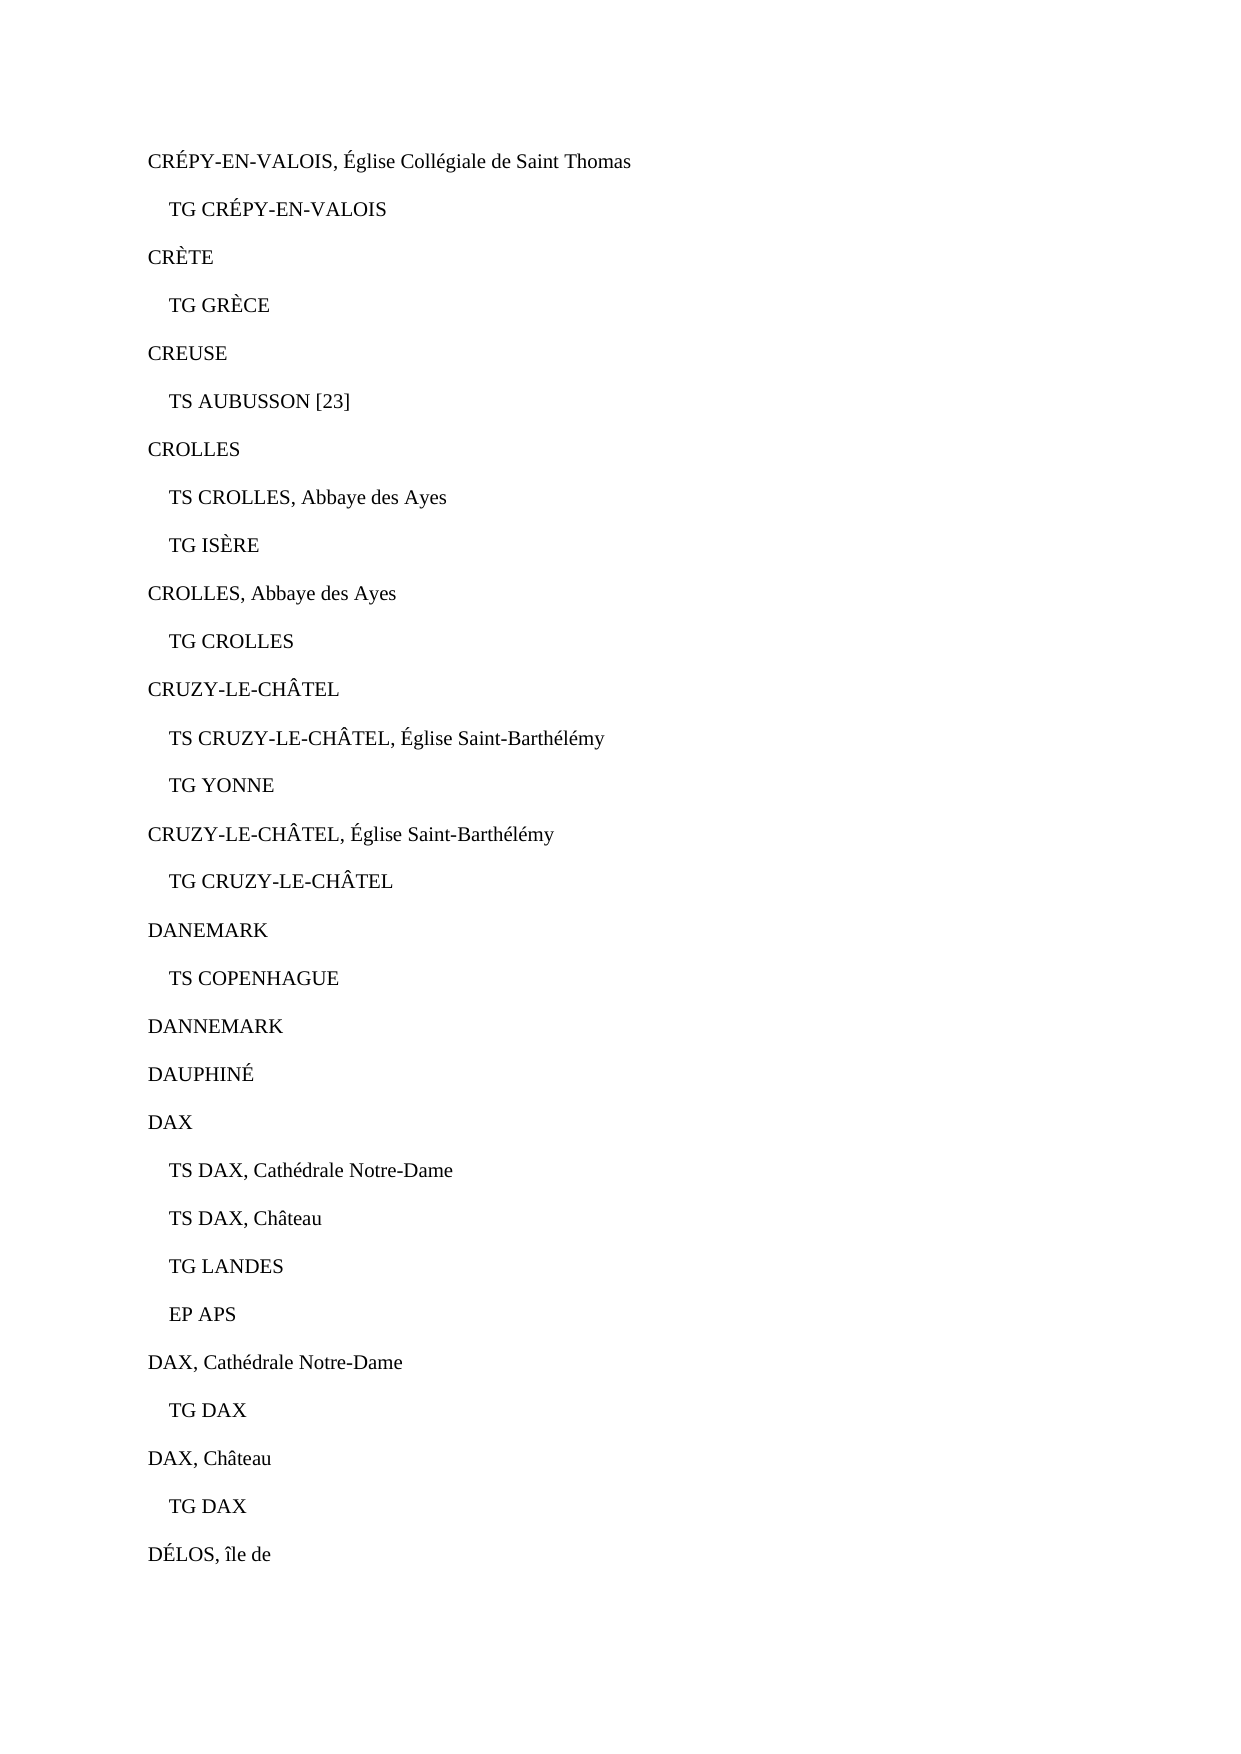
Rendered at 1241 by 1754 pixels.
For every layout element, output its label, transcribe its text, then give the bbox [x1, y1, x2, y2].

table_cell TG DAX [146, 1492, 1103, 1540]
table_cell TG CRUZY-LE-CHÂTEL [146, 868, 1103, 916]
table_cell TG GRÈCE [146, 292, 1103, 340]
table_cell DAX, Cathédrale Notre-Dame [146, 1348, 1103, 1396]
table_cell DANNEMARK [146, 1012, 1103, 1060]
table_cell DAX [146, 1108, 1103, 1156]
table_cell CRUZY-LE-CHÂTEL, Église Saint-Barthélémy [146, 820, 1103, 868]
table_cell TS AUBUSSON [23] [146, 388, 1103, 436]
table_cell TG DAX [146, 1396, 1103, 1444]
table_cell TG YONNE [146, 772, 1103, 820]
table_cell TS CRUZY-LE-CHÂTEL, Église Saint-Barthélémy [146, 724, 1103, 772]
table_cell TG LANDES [146, 1252, 1103, 1300]
table_cell TG CROLLES [146, 628, 1103, 676]
table_cell DÉLOS, île de [146, 1540, 1103, 1588]
table_cell EP APS [146, 1300, 1103, 1348]
table_cell TS CROLLES, Abbaye des Ayes [146, 484, 1103, 532]
table_cell DAUPHINÉ [146, 1060, 1103, 1108]
table_cell TS DAX, Cathédrale Notre-Dame [146, 1156, 1103, 1204]
table_cell CROLLES [146, 436, 1103, 484]
table_cell CRUZY-LE-CHÂTEL [146, 676, 1103, 724]
table_cell TS COPENHAGUE [146, 964, 1103, 1012]
table_cell TG CRÉPY-EN-VALOIS [146, 196, 1103, 244]
table_cell CROLLES, Abbaye des Ayes [146, 580, 1103, 628]
table_cell TS DAX, Château [146, 1204, 1103, 1252]
table_cell TG ISÈRE [146, 532, 1103, 580]
table_cell DAX, Château [146, 1444, 1103, 1492]
table_cell DANEMARK [146, 916, 1103, 964]
table_cell CREUSE [146, 340, 1103, 388]
table_cell CRÉPY-EN-VALOIS, Église Collégiale de Saint Thomas [146, 148, 1103, 196]
table_cell CRÈTE [146, 244, 1103, 292]
